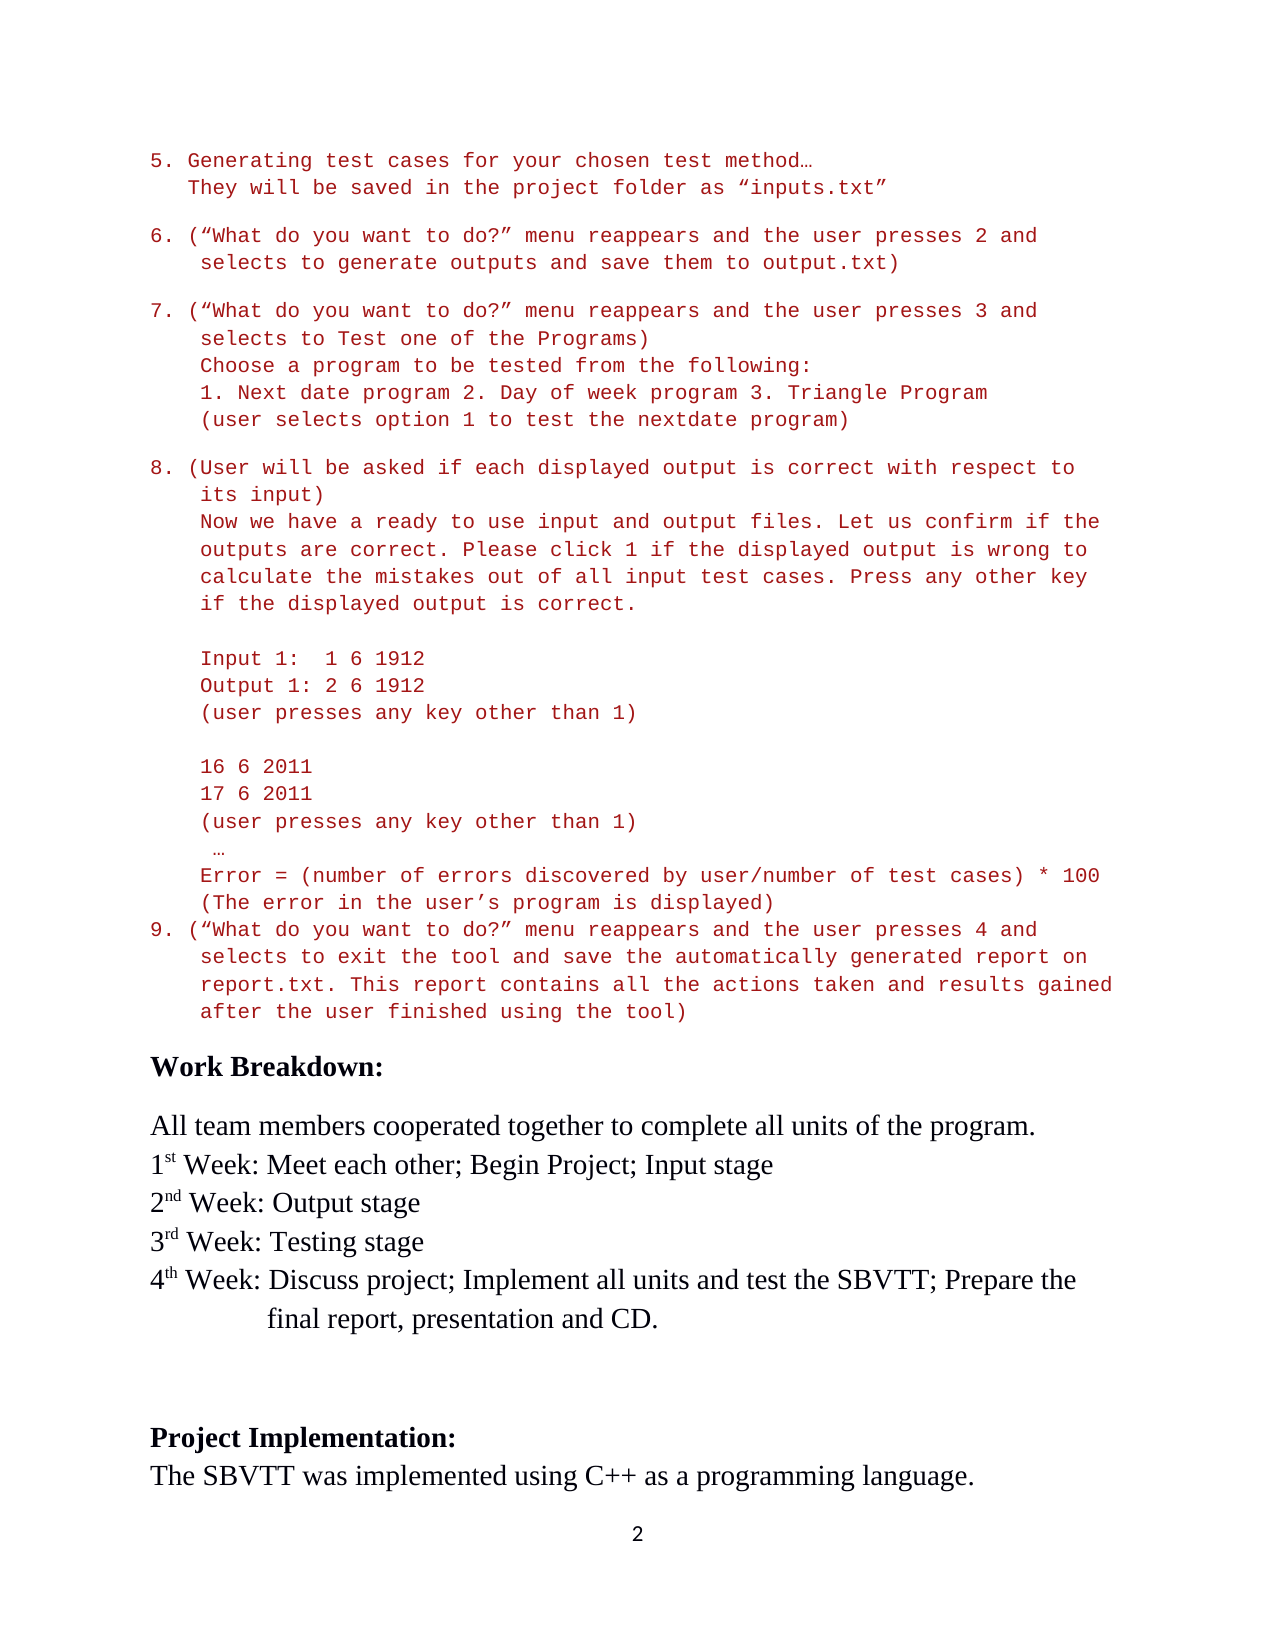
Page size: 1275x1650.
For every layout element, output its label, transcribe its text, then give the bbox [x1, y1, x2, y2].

text 8. (User will be asked if each displayed output is correct with respect to its input) Now we have a ready to use input and output files. Let us confirm if the outputs are correct. Please click 1 if the displayed output is wrong to calculate the mistakes out of all input test cases. Press any other key if the displayed output is correct. Input 1: 1 6 1912 Output 1: 2 6 1912 (user presses any key other than 1) 16 6 2011 17 6 2011 (user presses any key other than 1) … Error = (number of errors discovered by user/number of test cases) * 100 (The error in the user’s program is displayed) 9. (“What do you want to do?” menu reappears and the user presses 4 and selects to exit the tool and save the automatically generated report on report.txt. This report contains all the actions taken and results gained after the user finished using the tool) [150, 457, 1125, 1024]
text 7. (“What do you want to do?” menu reappears and the user presses 3 and selects to Test one of the Programs) Choose a program to be tested from the following: 1. Next date program 2. Day of week program 3. Triangle Program (user selects option 1 to test the nextdate program) [150, 300, 1125, 433]
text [150, 1420, 1125, 1492]
text 5. Generating test cases for your chosen test method… They will be saved in the project folder as “inputs.txt” [150, 150, 1125, 201]
text 6. (“What do you want to do?” menu reappears and the user presses 2 and selects to generate outputs and save them to output.txt) [150, 225, 1125, 276]
text All team members cooperated together to complete all units of the program. 1st Week: Meet each other; Begin Project; Input stage 2nd Week: Output stage 3rd Week: Testing stage 4th Week: Discuss project; Implement all units and test the SBVTT; Prepare the final report, presentation and CD. [150, 1108, 1125, 1334]
text Work Breakdown: [150, 1049, 1125, 1082]
